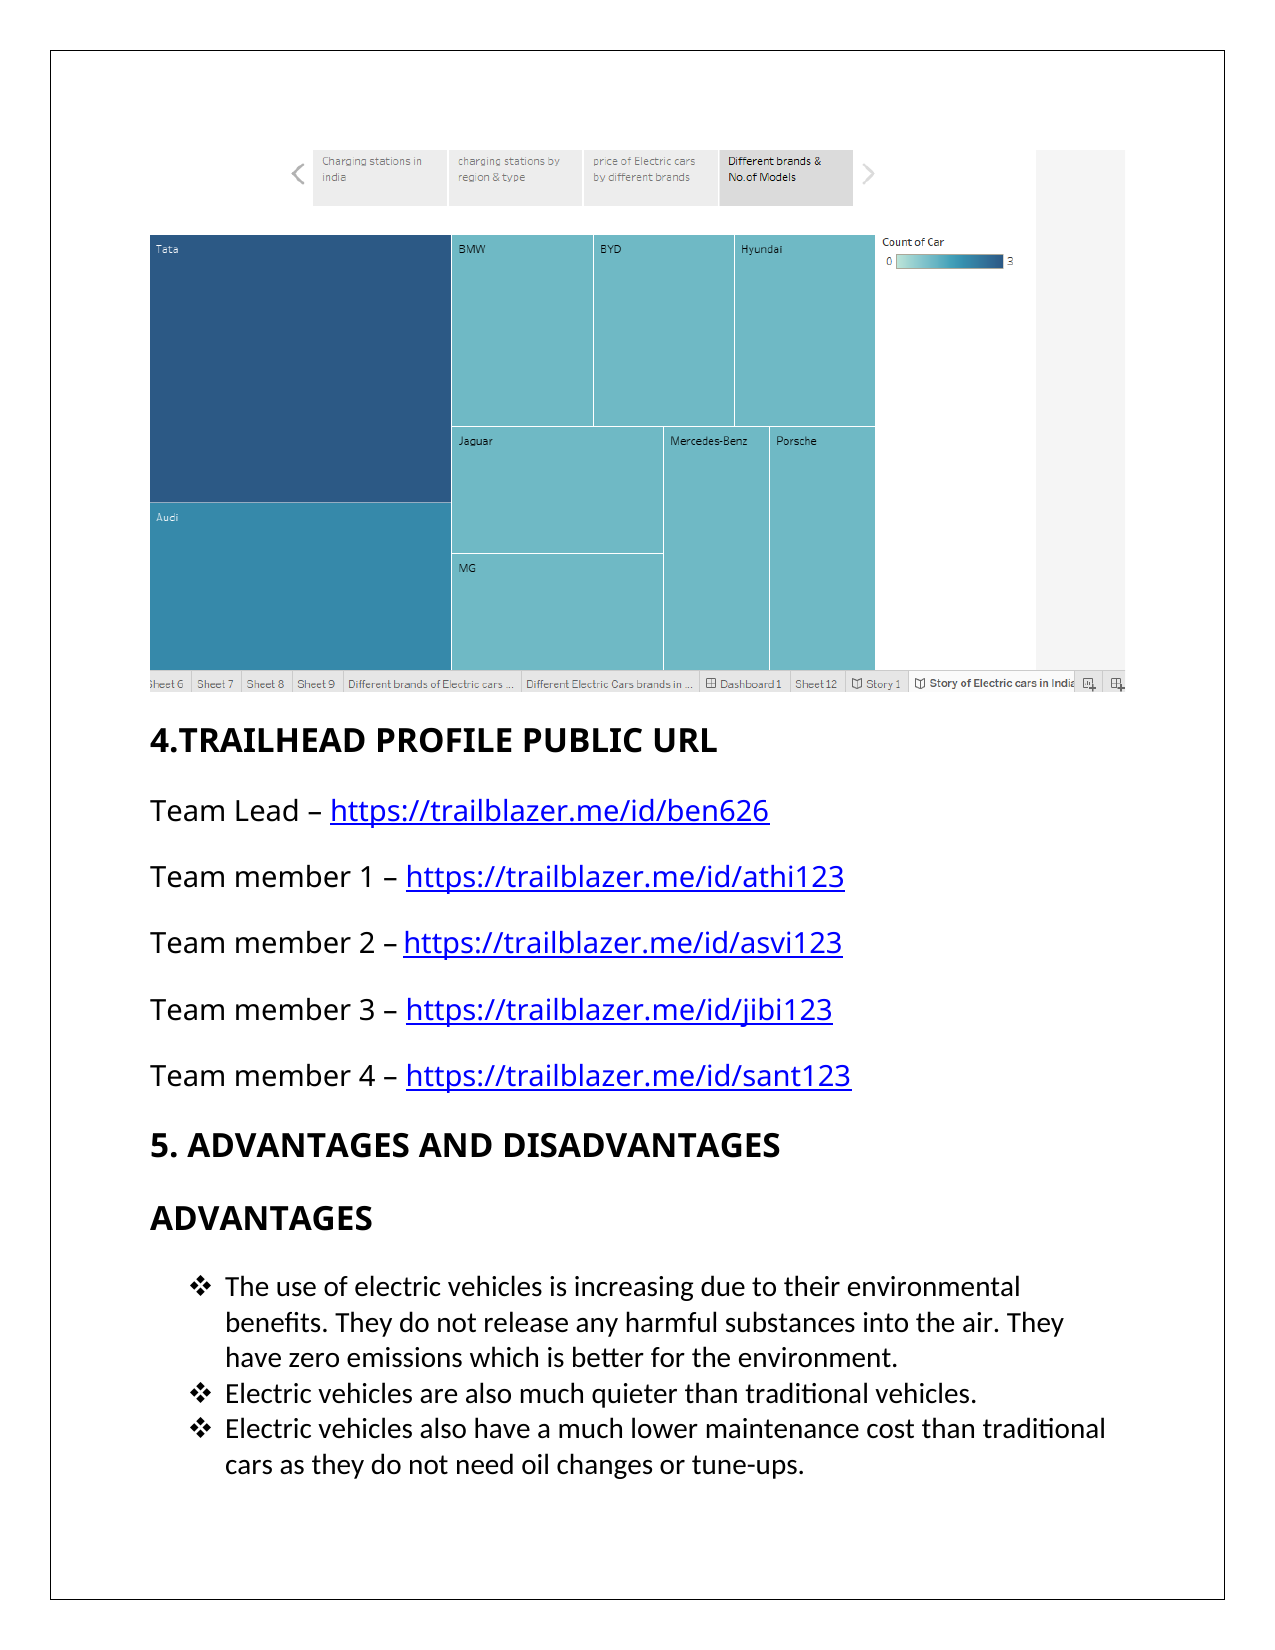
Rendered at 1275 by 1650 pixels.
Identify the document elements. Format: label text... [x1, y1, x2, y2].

text Team member 4 – https://trailblazer.me/id/sant123 [150, 1056, 1125, 1095]
text Team member 2 – https://trailblazer.me/id/asvi123 [150, 923, 1125, 962]
text 4.TRAILHEAD PROFILE PUBLIC URL [150, 717, 1125, 762]
list Electric vehicles are also much quieter than traditional vehicles. [187, 1375, 1125, 1411]
text Team Lead – https://trailblazer.me/id/ben626 [150, 790, 1125, 829]
text 5. ADVANTAGES AND DISADVANTAGES [150, 1122, 1125, 1167]
list The use of electric vehicles is increasing due to their environmental benefits. They do not release any harmful substances into the air. They have zero emissions which is better for the environment. [187, 1268, 1125, 1375]
text Team member 1 – https://trailblazer.me/id/athi123 [150, 856, 1125, 896]
list Electric vehicles also have a much lower maintenance cost than traditional cars as they do not need oil changes or tune-ups. [187, 1411, 1125, 1482]
text Team member 3 – https://trailblazer.me/id/jibi123 [150, 989, 1125, 1029]
text ADVANTAGES [150, 1195, 1125, 1241]
picture [150, 150, 1125, 692]
